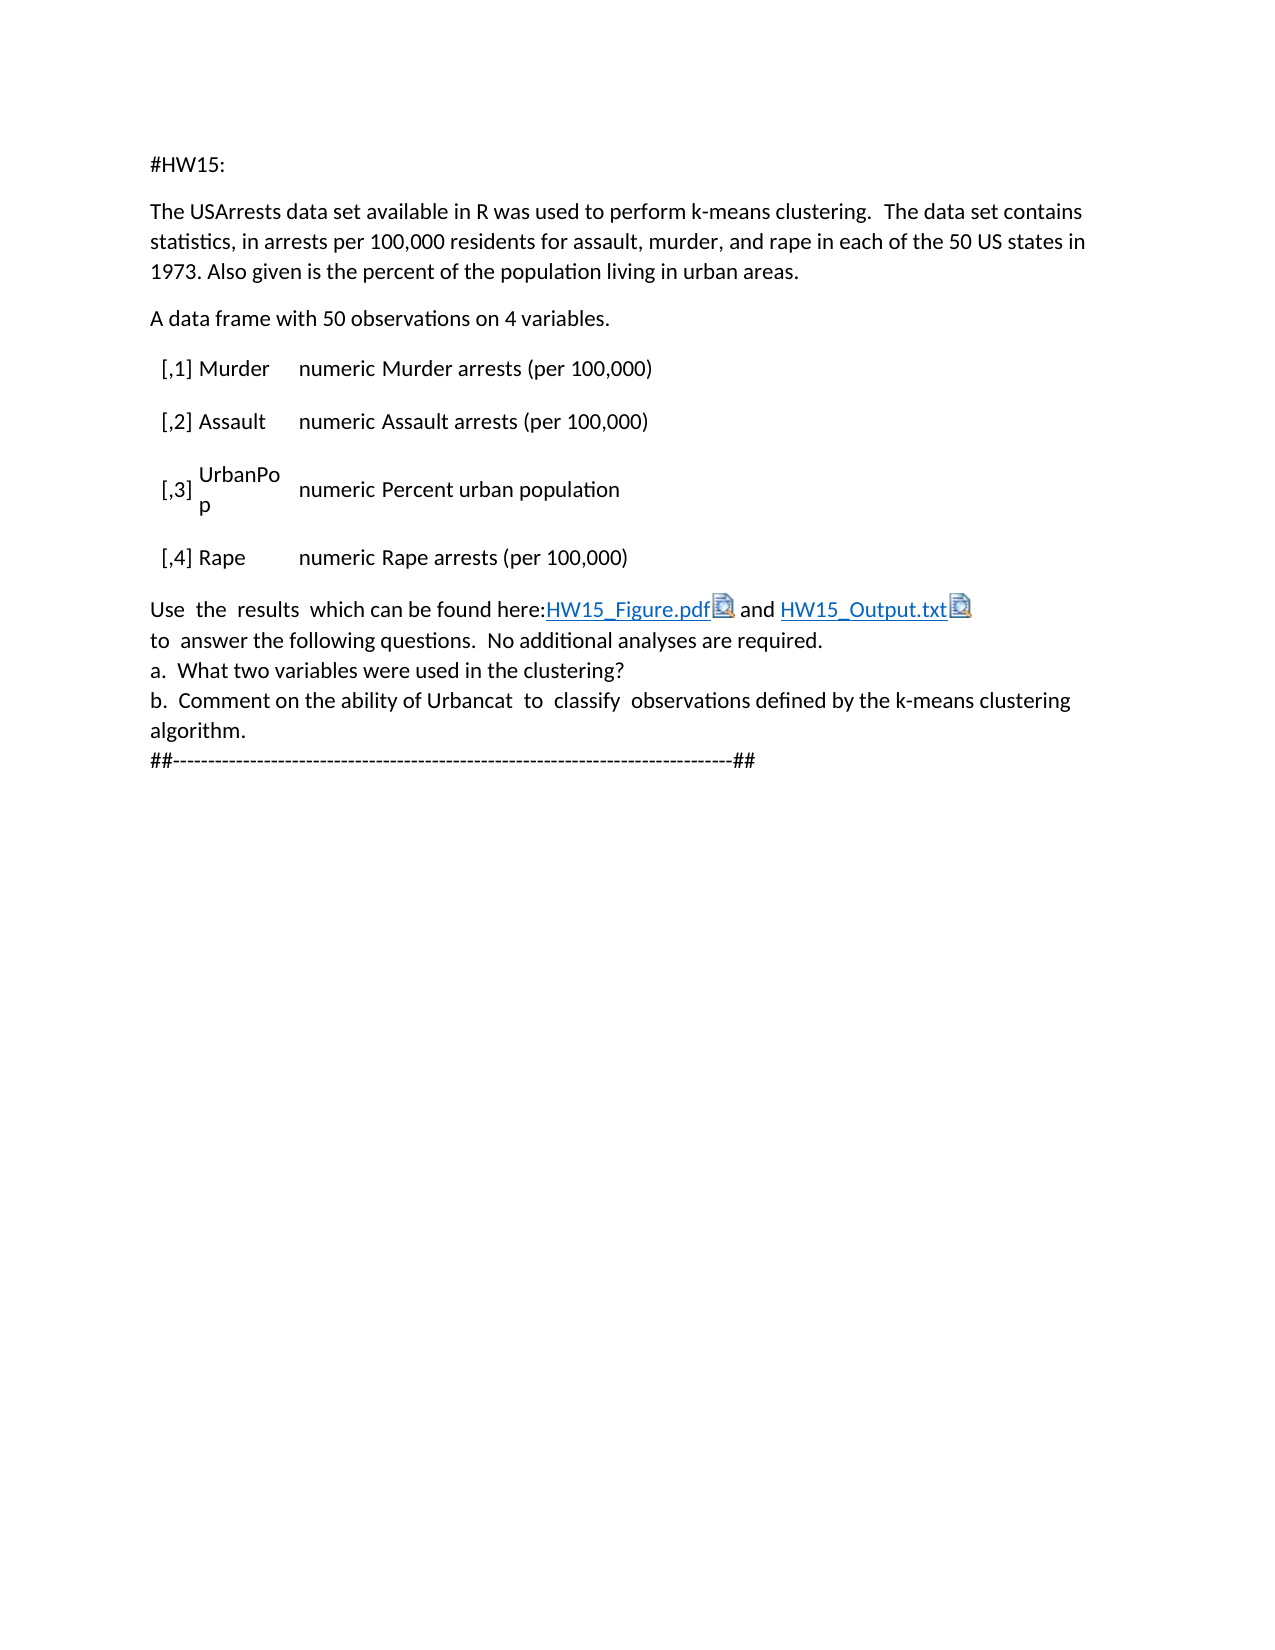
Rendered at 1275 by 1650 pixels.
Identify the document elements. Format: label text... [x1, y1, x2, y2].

table_cell Rape arrests (per 100,000) [379, 540, 656, 593]
text ##--------------------------------------------------------------------------------## [150, 747, 1125, 774]
table_cell [,2] [158, 404, 196, 457]
text A data frame with 50 observations on 4 variables. [150, 304, 1125, 332]
table_header numeric [295, 351, 378, 404]
table_cell Assault [196, 404, 295, 457]
picture [947, 593, 972, 618]
text Use the results which can be found here:HW15_Figure.pdf and HW15_Output.txt [150, 593, 1125, 623]
table_header Murder [196, 351, 295, 404]
table_cell Assault arrests (per 100,000) [379, 404, 656, 457]
table_cell [,3] [158, 457, 196, 540]
text b. Comment on the ability of Urbancat to classify observations defined by the k-means clustering algorithm. [150, 686, 1125, 744]
table_header [,1] [158, 351, 196, 404]
text #HW15: [150, 150, 1125, 178]
text The USArrests data set available in R was used to perform k-means clustering. The data set contains statistics, in arrests per 100,000 residents for assault, murder, and rape in each of the 50 US states in 1973. Also given is the percent of the population living in urban areas. [150, 197, 1125, 285]
picture [710, 593, 735, 618]
table_cell numeric [295, 540, 378, 593]
table_cell Percent urban population [379, 457, 656, 540]
table_cell [,4] [158, 540, 196, 593]
text to answer the following questions. No additional analyses are required. [150, 626, 1125, 654]
table_cell UrbanPop [196, 457, 295, 540]
table_header Murder arrests (per 100,000) [379, 351, 656, 404]
text a. What two variables were used in the clustering? [150, 656, 1125, 684]
table_cell numeric [295, 457, 378, 540]
table_cell numeric [295, 404, 378, 457]
table_cell Rape [196, 540, 295, 593]
